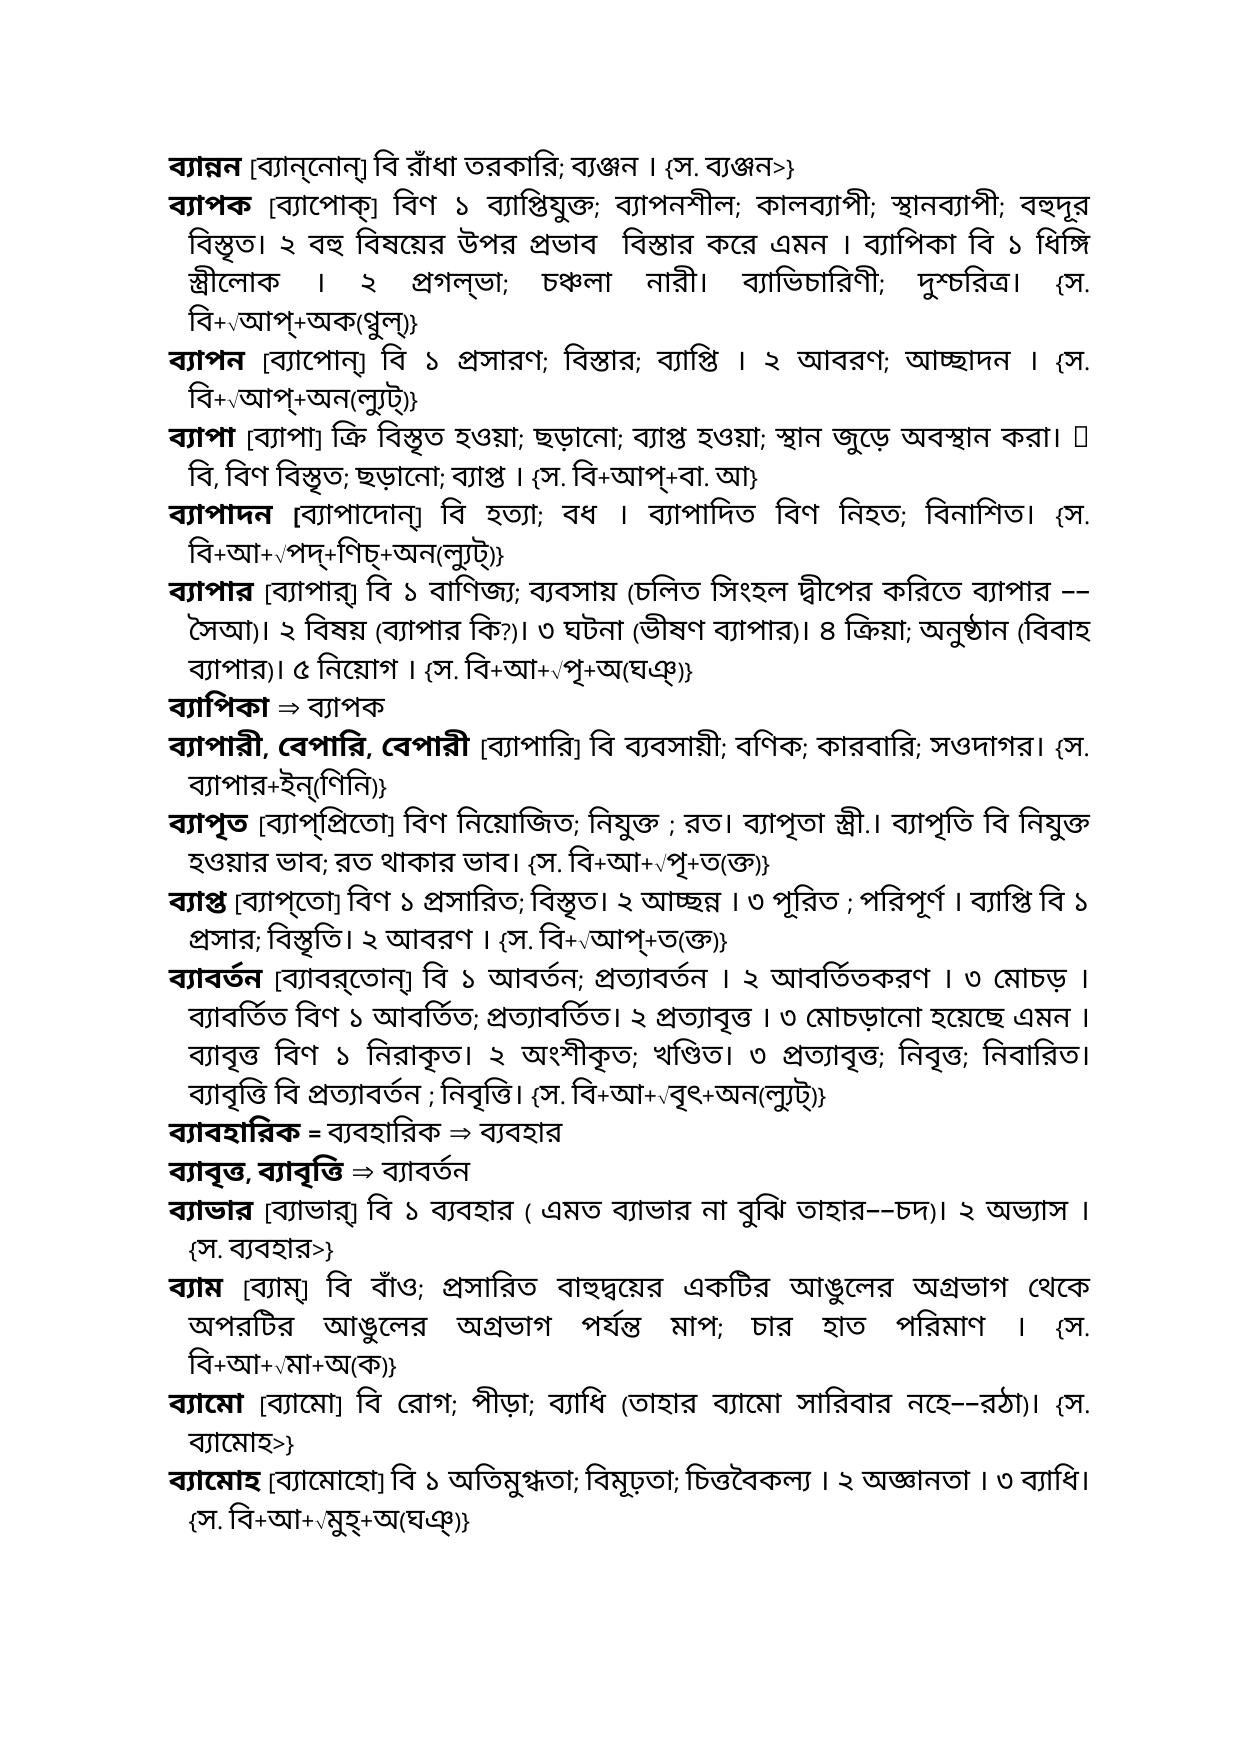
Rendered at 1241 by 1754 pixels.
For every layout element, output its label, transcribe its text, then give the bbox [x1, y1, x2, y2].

text ব্যান্নন [ব্যান্‌নোন্‌] বি রাঁধা তরকারি; ব্যঞ্জন । {স. ব্যঞ্জন>} [169, 150, 1090, 189]
text ব্যাপৃত [ব্যাপ্‌প্রিতো] বিণ নিয়োজিত; নিযুক্ত ; রত। ব্যাপৃতা স্ত্রী.। ব্যাপৃতি বি নিযুক্ত হওয়ার ভাব; রত থাকার ভাব। {স. বি+আ+পৃ+ত(ক্ত)} [169, 807, 1090, 884]
text ব্যাপারী, বেপারি, বেপারী [ব্যাপারি] বি ব্যবসায়ী; বণিক; কারবারি; সওদাগর। {স. ব্যাপার+ইন্‌(ণিনি)} [169, 730, 1090, 807]
text ব্যাপক [ব্যাপোক্‌] বিণ ১ ব্যাপ্তিযুক্ত; ব্যাপনশীল; কালব্যাপী; স্থানব্যাপী; বহুদূর বিস্তৃত। ২ বহু বিষয়ের উপর প্রভাব বিস্তার করে এমন । ব্যাপিকা বি ১ ধিঙ্গি স্ত্রীলোক । ২ প্রগল্‌ভা; চঞ্চলা নারী। ব্যাভিচারিণী; দুশ্চরিত্র। {স. বি+আপ্‌+অক(ণ্বুল্‌)} [169, 189, 1090, 343]
text ব্যাবহারিক = ব্যবহারিক ব্যবহার [169, 1116, 1090, 1155]
text ব্যাপ্ত [ব্যাপ্‌তো] বিণ ১ প্রসারিত; বিস্তৃত। ২ আচ্ছন্ন । ৩ পূরিত ; পরিপূর্ণ । ব্যাপ্তি বি ১ প্রসার; বিস্তৃতি। ২ আবরণ । {স. বি+আপ্‌+ত(ক্ত)} [169, 884, 1090, 962]
text ব্যাপার [ব্যাপার্‌] বি ১ বাণিজ্য; ব্যবসায় (চলিত সিংহল দ্বীপের করিতে ব্যাপার ––সৈআ)। ২ বিষয় (ব্যাপার কি?)। ৩ ঘটনা (ভীষণ ব্যাপার)। ৪ ক্রিয়া; অনুষ্ঠান (বিবাহ ব্যাপার)। ৫ নিয়োগ । {স. বি+আ+পৃ+অ(ঘঞ্‌)} [169, 575, 1090, 691]
text ব্যামোহ [ব্যামোহো] বি ১ অতিমুগ্ধতা; বিমূঢ়তা; চিত্তবৈকল্য । ২ অজ্ঞানতা । ৩ ব্যাধি। {স. বি+আ+মুহ্‌+অ(ঘঞ্‌)} [169, 1464, 1090, 1541]
text ব্যাবৃত্ত, ব্যাবৃত্তি ব্যাবর্তন [169, 1155, 1090, 1193]
text ব্যাভার [ব্যাভার্‌] বি ১ ব্যবহার ( এমত ব্যাভার না বুঝি তাহার––চদ)। ২ অভ্যাস । {স. ব্যবহার>} [169, 1193, 1090, 1271]
text ব্যাপাদন [ব্যাপাদোন্‌] বি হত্যা; বধ । ব্যাপাদিত বিণ নিহত; বিনাশিত। {স. বি+আ+পদ্‌+ণিচ্‌+অন(ল্যুট্‌)} [169, 498, 1090, 575]
text ব্যামো [ব্যামো] বি রোগ; পীড়া; ব্যাধি (তাহার ব্যামো সারিবার নহে––রঠা)। {স. ব্যামোহ>} [169, 1387, 1090, 1464]
text ব্যাপিকা ব্যাপক [169, 691, 1090, 730]
text ব্যাবর্তন [ব্যাবর্‌তোন্‌] বি ১ আবর্তন; প্রত্যাবর্তন । ২ আবর্তিতকরণ । ৩ মোচড় । ব্যাবর্তিত বিণ ১ আবর্তিত; প্রত্যাবর্তিত। ২ প্রত্যাবৃত্ত । ৩ মোচড়ানো হয়েছে এমন । ব্যাবৃত্ত বিণ ১ নিরাকৃত। ২ অংশীকৃত; খণ্ডিত। ৩ প্রত্যাবৃত্ত; নিবৃত্ত; নিবারিত। ব্যাবৃত্তি বি প্রত্যাবর্তন ; নিবৃত্তি। {স. বি+আ+বৃৎ+অন(ল্যুট্‌)} [169, 962, 1090, 1116]
text ব্যাম [ব্যাম্‌] বি বাঁও; প্রসারিত বাহুদ্বয়ের একটির আঙুলের অগ্রভাগ থেকে অপরটির আঙুলের অগ্রভাগ পর্যন্ত মাপ; চার হাত পরিমাণ । {স. বি+আ+মা+অ(ক)} [169, 1271, 1090, 1387]
text ব্যাপা [ব্যাপা] ক্রি বিস্তৃত হওয়া; ছড়ানো; ব্যাপ্ত হওয়া; স্থান জুড়ে অবস্থান করা। বি, বিণ বিস্তৃত; ছড়ানো; ব্যাপ্ত । {স. বি+আপ্‌+বা. আ} [169, 421, 1090, 498]
text ব্যাপন [ব্যাপোন্‌] বি ১ প্রসারণ; বিস্তার; ব্যাপ্তি । ২ আবরণ; আচ্ছাদন । {স. বি+আপ্‌+অন(ল্যুট্‌)} [169, 343, 1090, 421]
